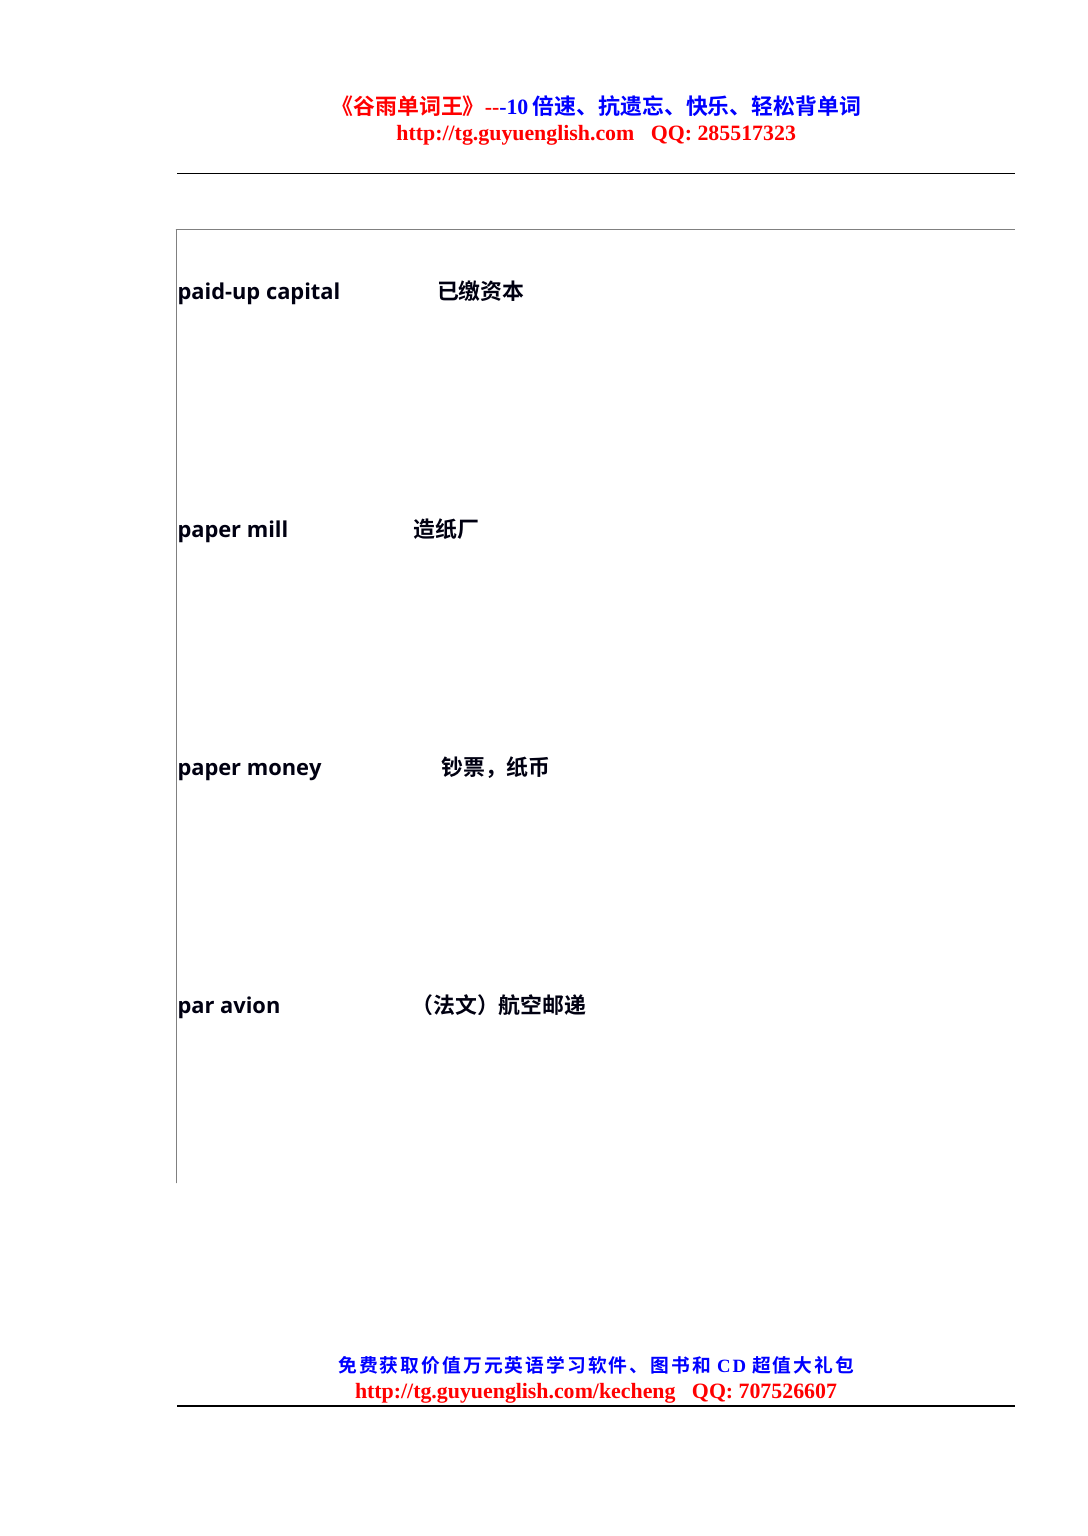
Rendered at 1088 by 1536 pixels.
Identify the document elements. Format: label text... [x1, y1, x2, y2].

text paper mill 造纸厂 [177, 468, 1015, 587]
text paid-up capital 已缴资本 [177, 230, 1015, 349]
text paper money 钞票，纸币 [177, 706, 1015, 825]
text par avion （法文）航空邮递 [177, 944, 1015, 1063]
